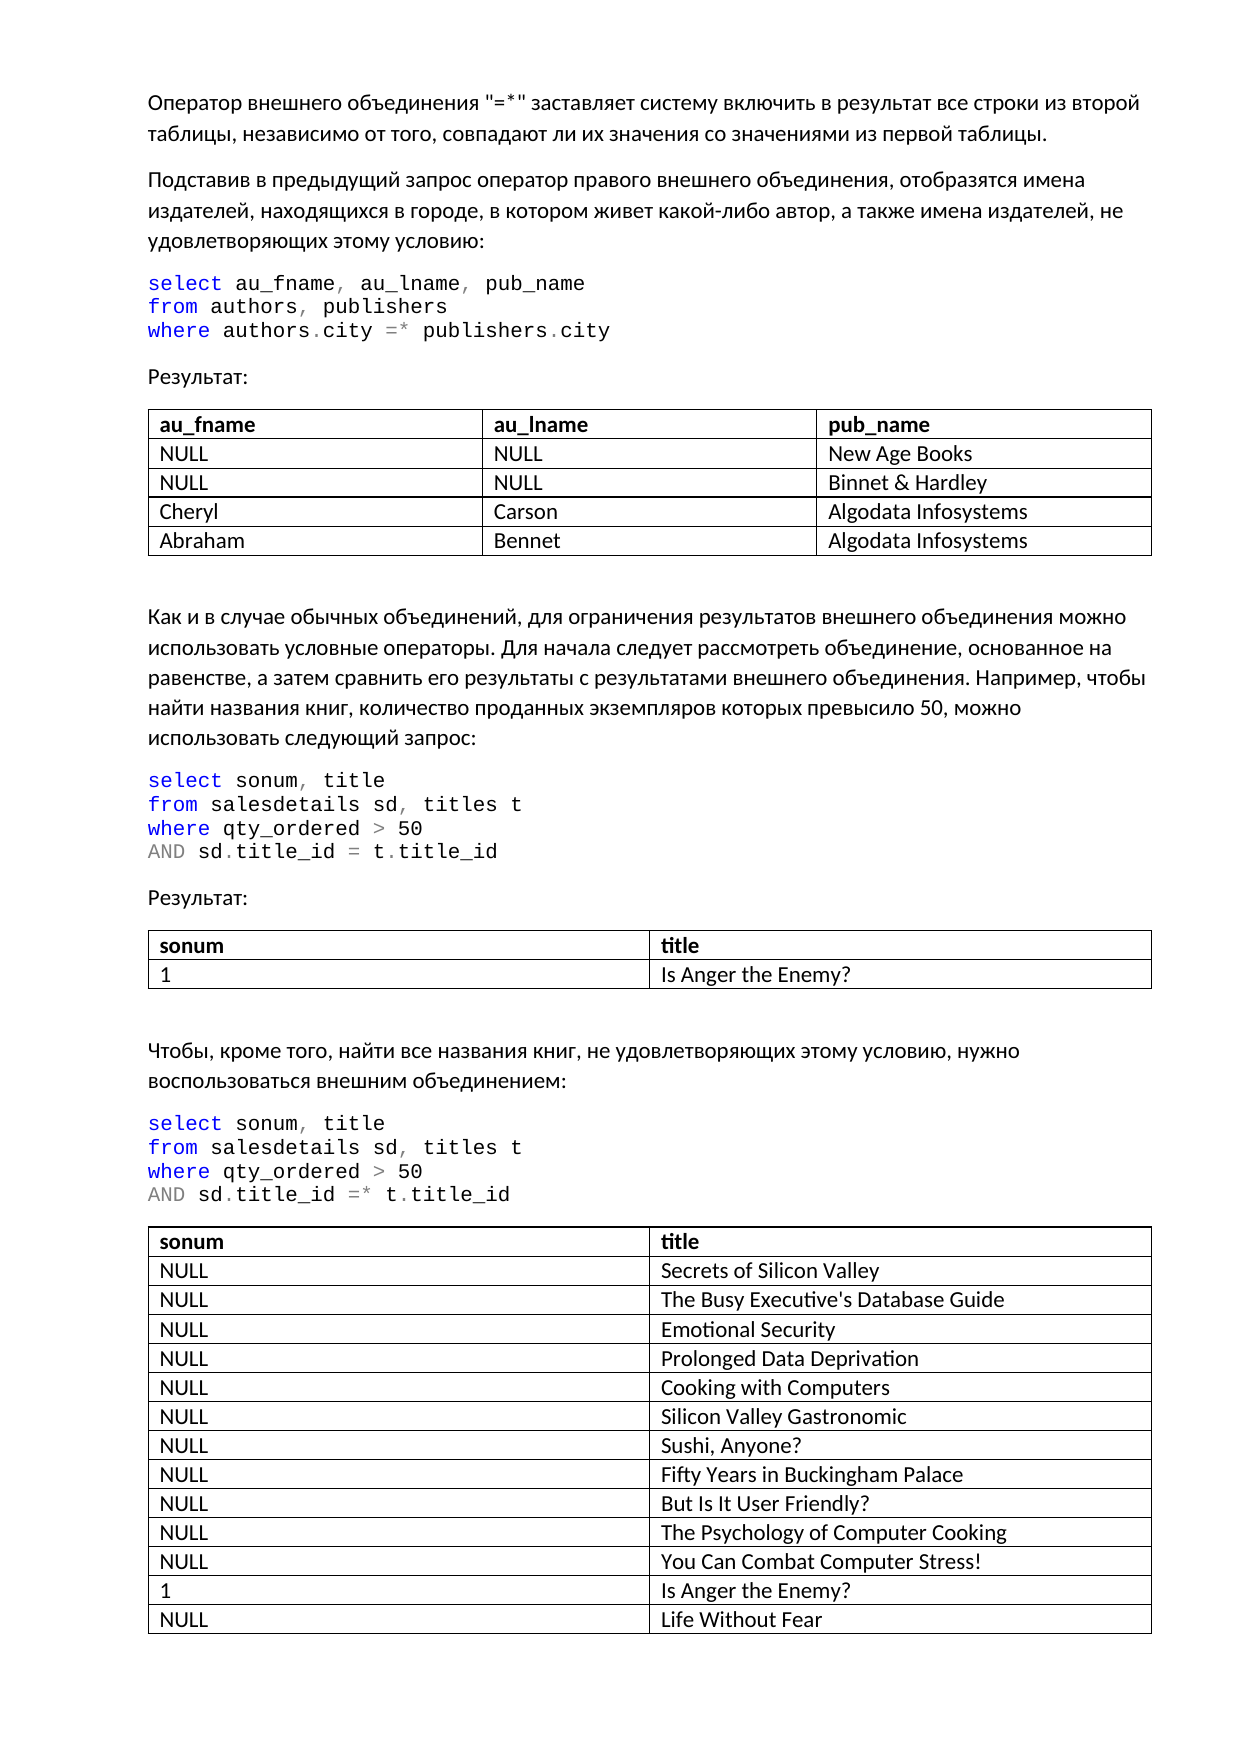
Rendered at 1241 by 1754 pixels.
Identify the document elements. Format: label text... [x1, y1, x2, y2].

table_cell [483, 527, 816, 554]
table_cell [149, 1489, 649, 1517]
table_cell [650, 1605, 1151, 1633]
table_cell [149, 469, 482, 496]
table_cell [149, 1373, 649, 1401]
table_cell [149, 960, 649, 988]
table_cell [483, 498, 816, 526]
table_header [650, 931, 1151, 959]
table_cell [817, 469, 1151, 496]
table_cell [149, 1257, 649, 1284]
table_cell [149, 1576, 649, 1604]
text Результат: [148, 883, 1152, 911]
text select au_fname, au_lname, pub_name [148, 273, 1152, 297]
text Оператор внешнего объединения "=*" заставляет систему включить в результат все строки из второй таблицы, независимо от того, совпадают ли их значения со значениями из первой таблицы. [148, 88, 1152, 147]
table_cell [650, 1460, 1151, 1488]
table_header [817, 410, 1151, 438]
text select sonum, title [148, 770, 1152, 794]
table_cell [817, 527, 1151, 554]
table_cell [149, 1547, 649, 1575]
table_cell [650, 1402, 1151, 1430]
text where qty_ordered > 50 [148, 1161, 1152, 1184]
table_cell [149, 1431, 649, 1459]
text where qty_ordered > 50 [148, 817, 1152, 841]
text Как и в случае обычных объединений, для ограничения результатов внешнего объединения можно использовать условные операторы. Для начала следует рассмотреть объединение, основанное на равенстве, а затем сравнить его результаты с результатами внешнего объединения. Например, чтобы найти названия книг, количество проданных экземпляров которых превысило 50, можно использовать следующий запрос: [148, 602, 1152, 751]
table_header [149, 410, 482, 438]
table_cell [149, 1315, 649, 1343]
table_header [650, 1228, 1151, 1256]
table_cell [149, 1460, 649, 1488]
text where authors.city =* publishers.city [148, 320, 1152, 344]
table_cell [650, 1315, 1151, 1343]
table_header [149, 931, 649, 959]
text Результат: [148, 362, 1152, 390]
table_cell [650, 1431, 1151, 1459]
text AND sd.title_id = t.title_id [148, 841, 1152, 865]
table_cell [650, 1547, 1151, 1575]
text from salesdetails sd, titles t [148, 1137, 1152, 1161]
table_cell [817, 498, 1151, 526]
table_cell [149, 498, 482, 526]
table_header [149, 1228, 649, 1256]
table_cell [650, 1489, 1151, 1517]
text from salesdetails sd, titles t [148, 794, 1152, 817]
text Чтобы, кроме того, найти все названия книг, не удовлетворяющих этому условию, нужно воспользоваться внешним объединением: [148, 1036, 1152, 1094]
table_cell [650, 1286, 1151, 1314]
text from authors, publishers [148, 297, 1152, 320]
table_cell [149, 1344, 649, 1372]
text AND sd.title_id =* t.title_id [148, 1184, 1152, 1208]
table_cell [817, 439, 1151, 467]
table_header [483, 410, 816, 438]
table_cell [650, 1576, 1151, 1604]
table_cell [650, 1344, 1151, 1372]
text Подставив в предыдущий запрос оператор правого внешнего объединения, отобразятся имена издателей, находящихся в городе, в котором живет какой-либо автор, а также имена издателей, не удовлетворяющих этому условию: [148, 166, 1152, 254]
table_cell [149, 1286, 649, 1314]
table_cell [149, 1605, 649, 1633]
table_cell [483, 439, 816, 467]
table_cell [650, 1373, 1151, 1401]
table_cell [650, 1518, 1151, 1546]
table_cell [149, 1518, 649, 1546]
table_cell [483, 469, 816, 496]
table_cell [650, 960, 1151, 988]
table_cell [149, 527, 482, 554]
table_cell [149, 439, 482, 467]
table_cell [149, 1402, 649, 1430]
text select sonum, title [148, 1113, 1152, 1137]
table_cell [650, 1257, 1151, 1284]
